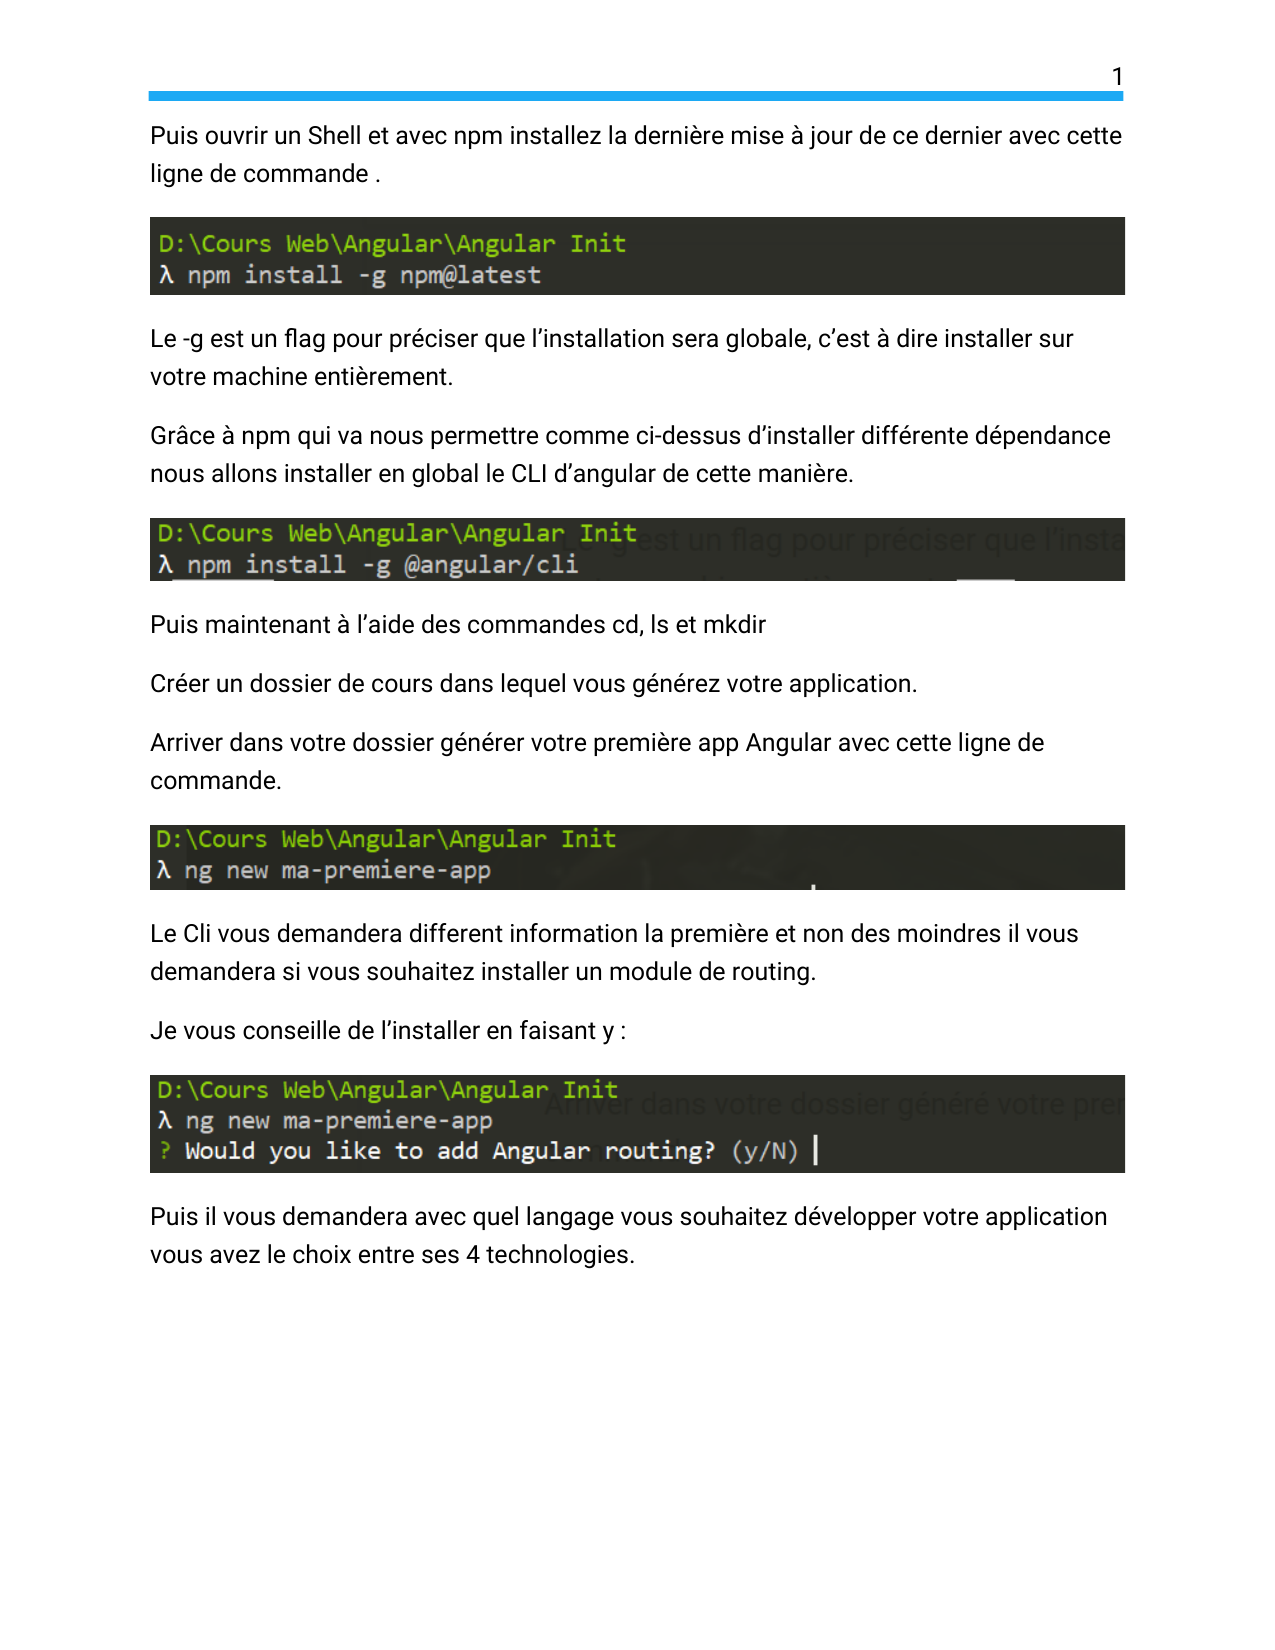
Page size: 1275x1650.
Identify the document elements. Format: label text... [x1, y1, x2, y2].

text Créer un dossier de cours dans lequel vous générez votre application. [150, 669, 1125, 698]
text Le -g est un flag pour préciser que l’installation sera globale, c’est à dire installer sur votre machine entièrement. [150, 324, 1125, 392]
text Puis il vous demandera avec quel langage vous souhaitez développer votre application vous avez le choix entre ses 4 technologies. [150, 1202, 1125, 1270]
text Je vous conseille de l’installer en faisant y : [150, 1016, 1125, 1045]
text Le Cli vous demandera different information la première et non des moindres il vous demandera si vous souhaitez installer un module de routing. [150, 919, 1125, 986]
picture [150, 1075, 1125, 1173]
picture [150, 825, 1125, 890]
text Puis ouvrir un Shell et avec npm installez la dernière mise à jour de ce dernier avec cette ligne de commande . [150, 121, 1125, 188]
text Grâce à npm qui va nous permettre comme ci-dessus d’installer différente dépendance nous allons installer en global le CLI d’angular de cette manière. [150, 421, 1125, 489]
text Puis maintenant à l’aide des commandes cd, ls et mkdir [150, 610, 1125, 640]
text Arriver dans votre dossier générer votre première app Angular avec cette ligne de commande. [150, 728, 1125, 795]
picture [150, 217, 1125, 295]
picture [148, 91, 1124, 101]
picture [150, 518, 1125, 581]
